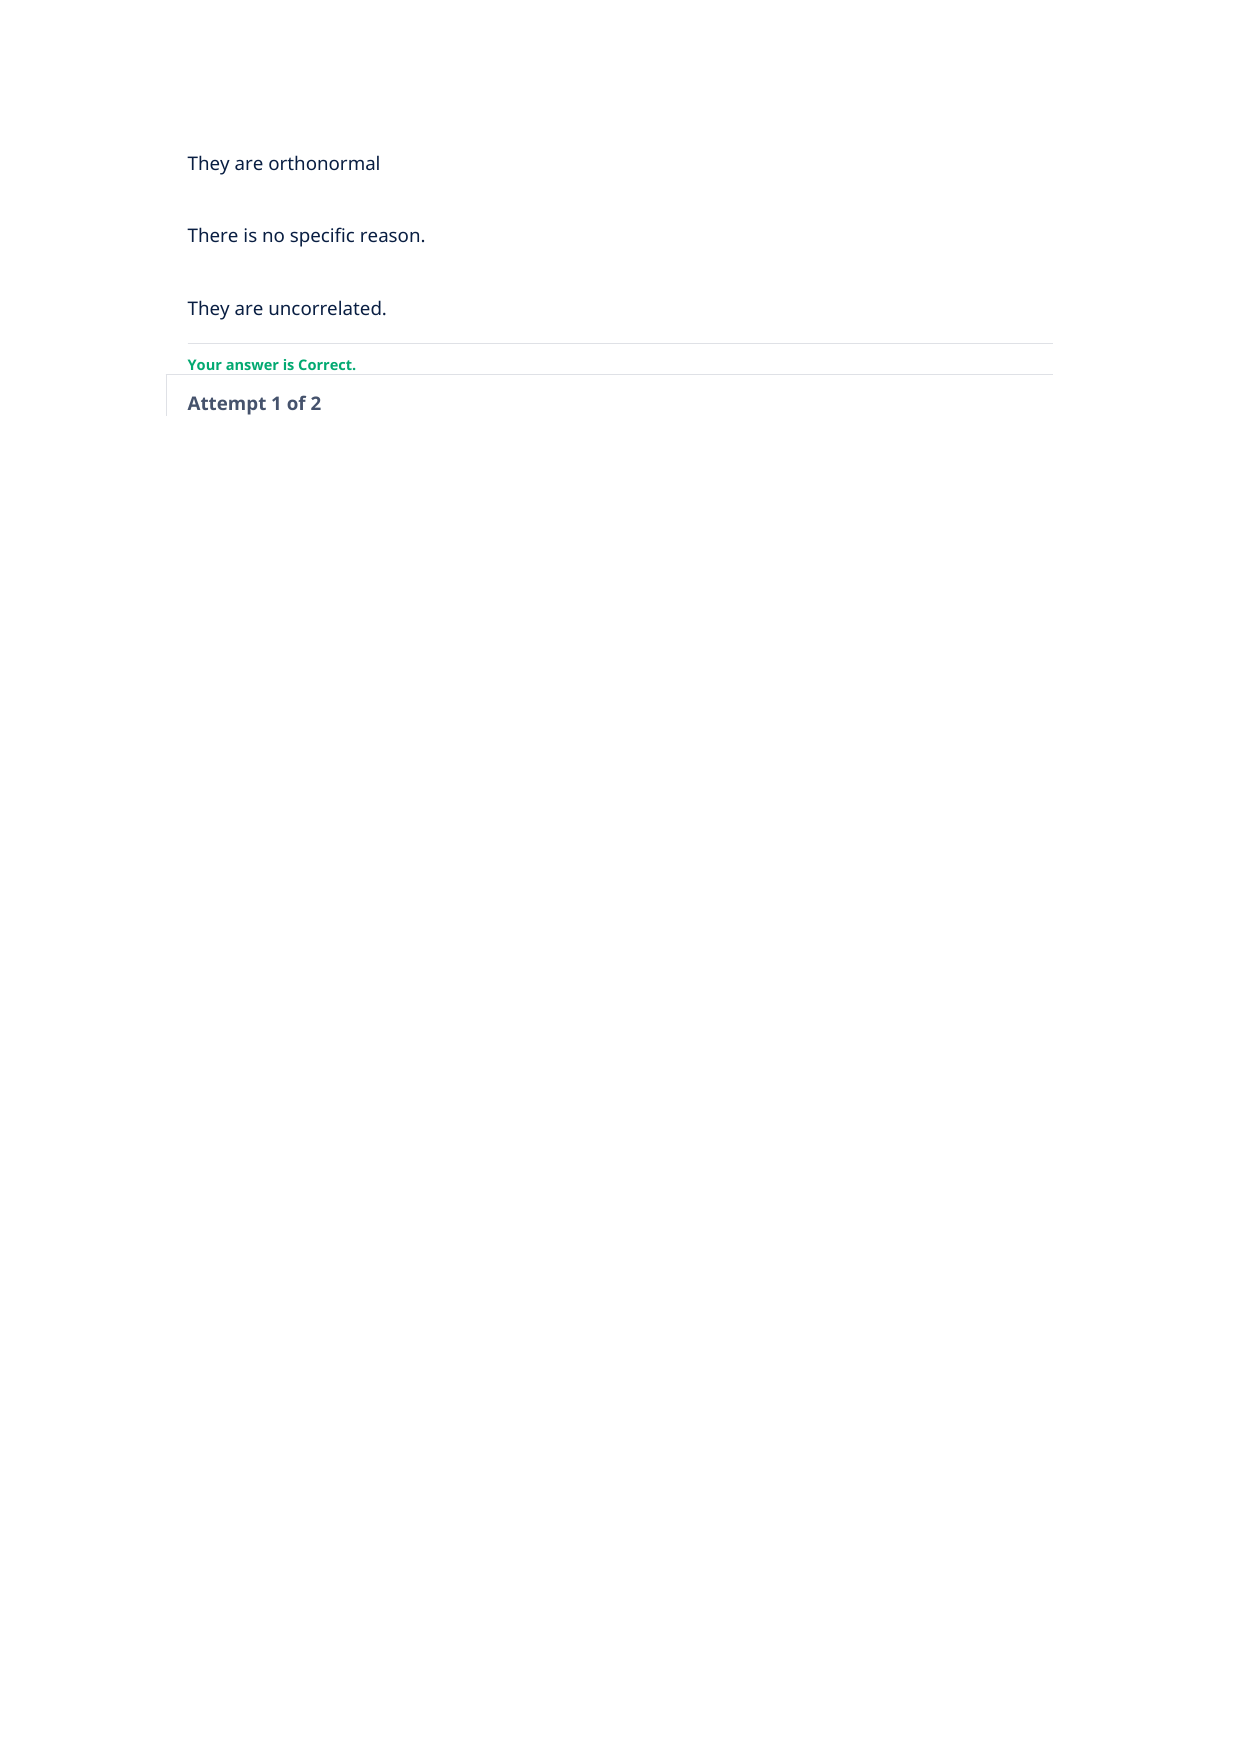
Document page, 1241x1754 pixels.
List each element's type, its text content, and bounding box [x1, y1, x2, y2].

text Attempt 1 of 2 [167, 375, 1053, 416]
text Your answer is Correct. [187, 344, 1053, 374]
text They are uncorrelated. [187, 296, 1053, 321]
text They are orthonormal [187, 150, 1053, 176]
text There is no specific reason. [187, 223, 1053, 248]
